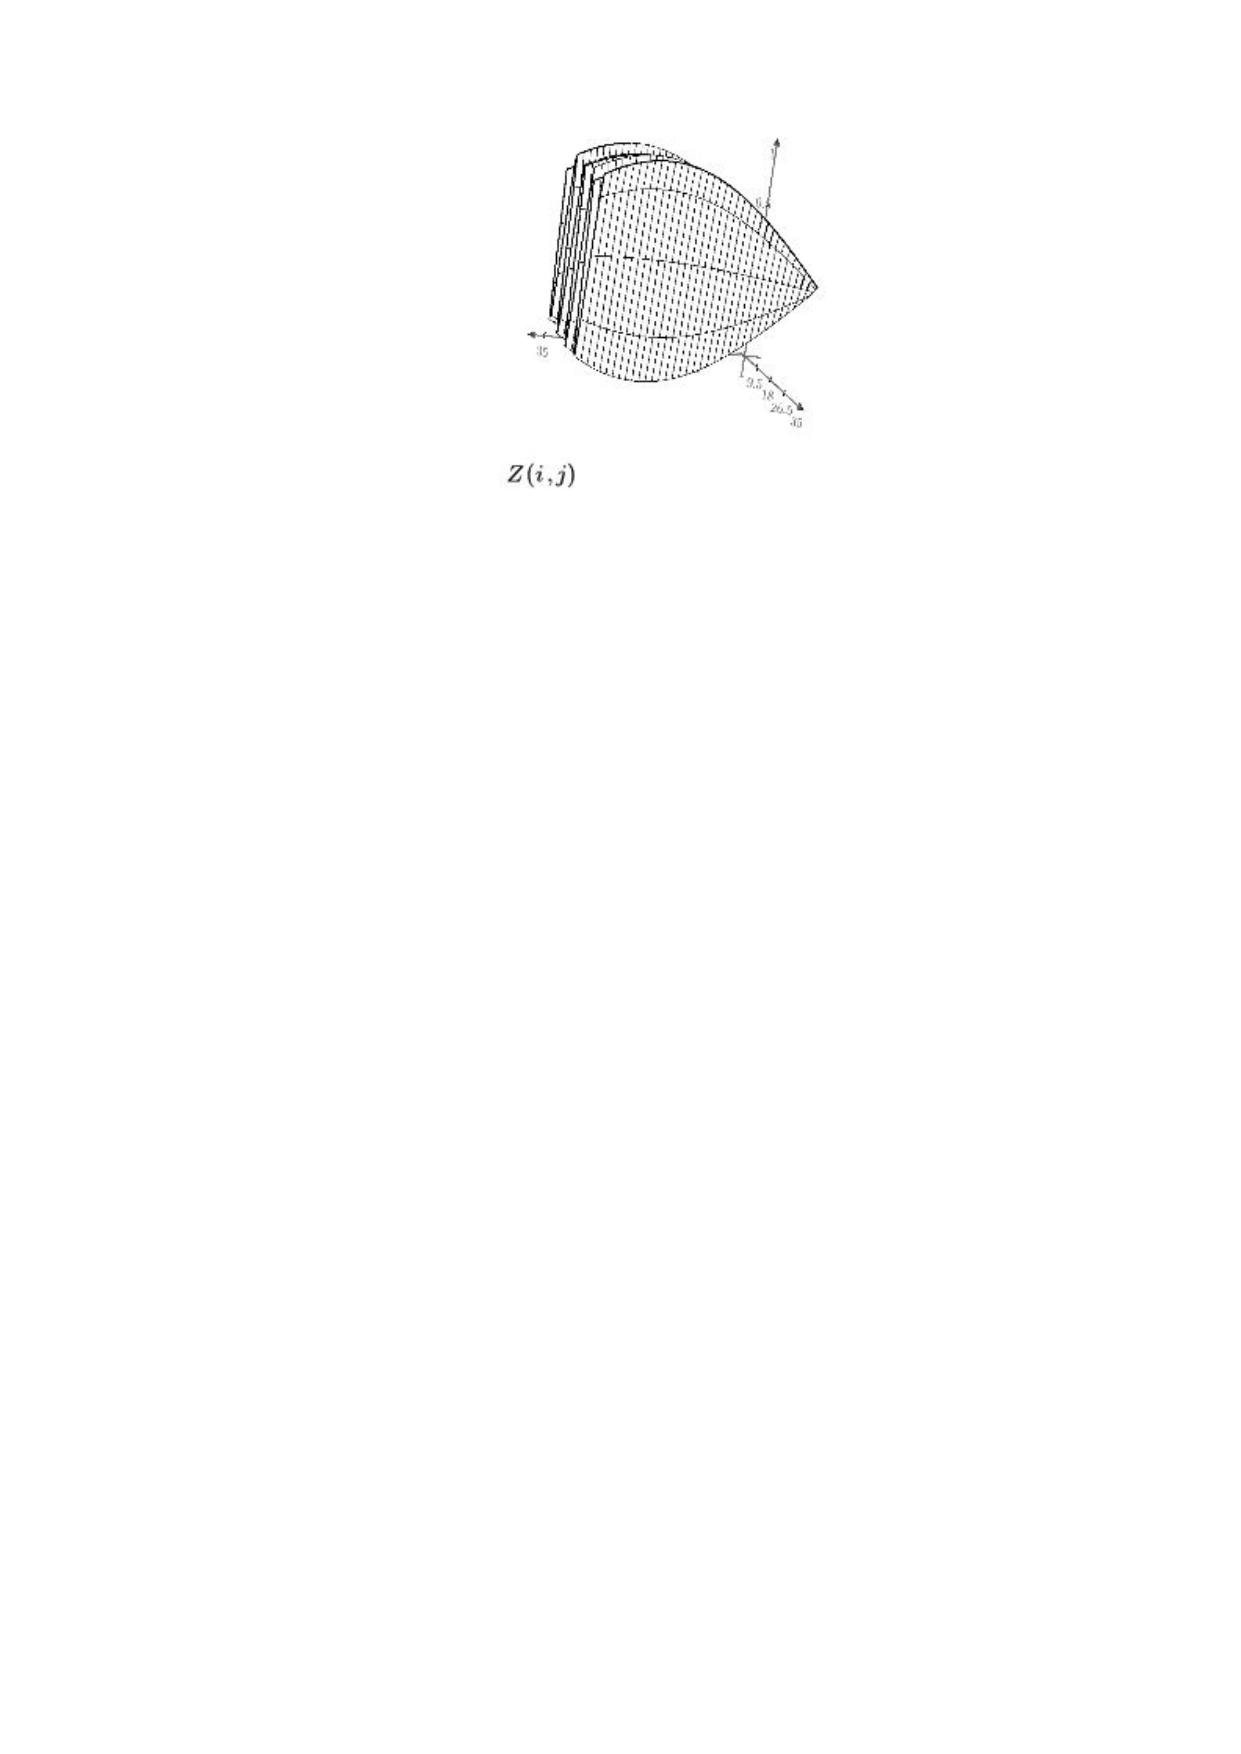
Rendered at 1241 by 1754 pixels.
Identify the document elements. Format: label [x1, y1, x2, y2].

picture [462, 88, 896, 525]
